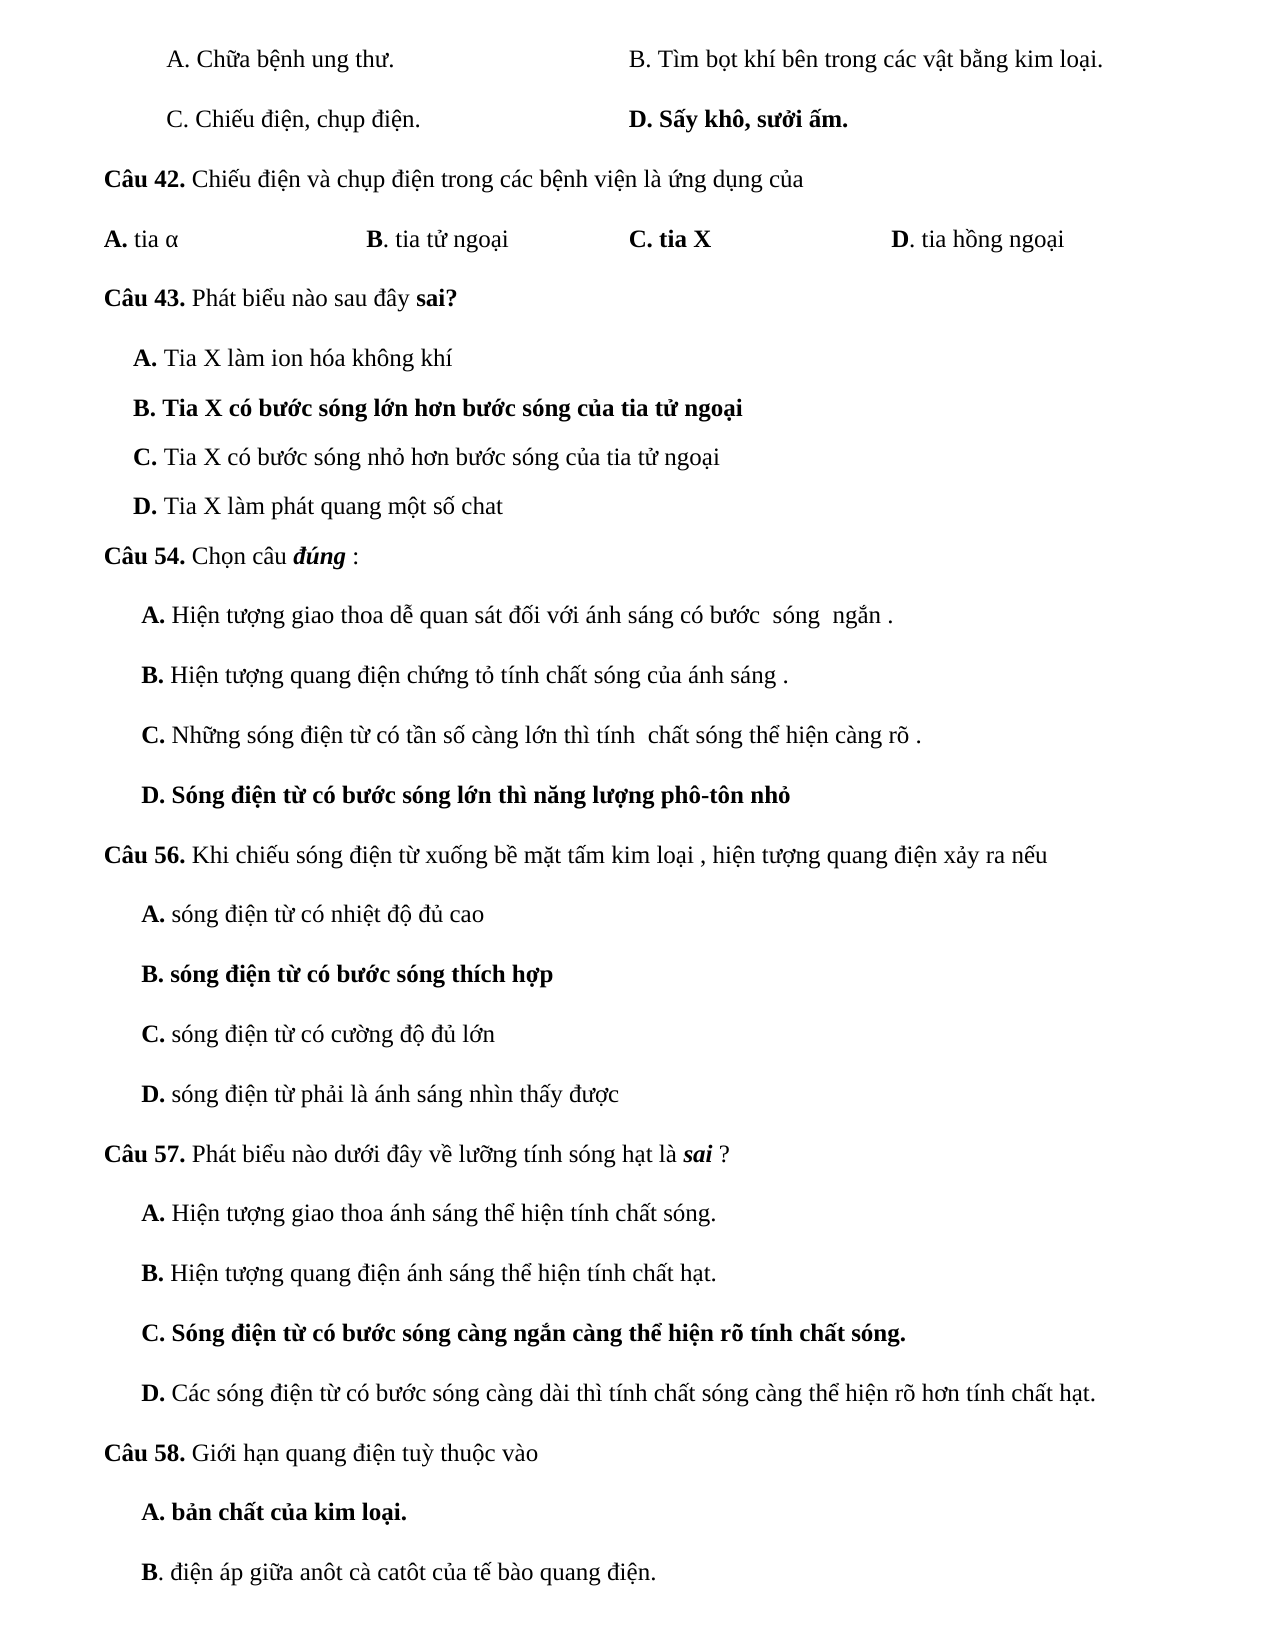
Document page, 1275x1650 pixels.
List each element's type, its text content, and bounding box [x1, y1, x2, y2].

text C. Sóng điện từ có bước sóng càng ngắn càng thể hiện rõ tính chất sóng. [141, 1318, 1181, 1347]
text B. Hiện tượng quang điện ánh sáng thể hiện tính chất hạt. [141, 1258, 1181, 1287]
text Câu 58. Giới hạn quang điện tuỳ thuộc vào [103, 1438, 1181, 1466]
text Câu 57. Phát biểu nào dưới đây về lưỡng tính sóng hạt là sai ? [103, 1139, 1181, 1167]
text A. Tia X làm ion hóa không khí [103, 343, 1181, 372]
text C. Chiếu điện, chụp điện. D. Sấy khô, sưởi ấm. [103, 104, 1181, 133]
text B. Tia X có bước sóng lớn hơn bước sóng của tia tử ngoại [103, 393, 1181, 421]
text D. sóng điện từ phải là ánh sáng nhìn thấy được [103, 1079, 1181, 1108]
text A. Chữa bệnh ung thư. B. Tìm bọt khí bên trong các vật bằng kim loại. [103, 44, 1181, 73]
text A. Hiện tượng giao thoa ánh sáng thể hiện tính chất sóng. [141, 1198, 1181, 1227]
text Câu 56. Khi chiếu sóng điện từ xuống bề mặt tấm kim loại , hiện tượng quang điện xảy ra nếu [103, 840, 1181, 868]
text D. Các sóng điện từ có bước sóng càng dài thì tính chất sóng càng thể hiện rõ hơn tính chất hạt. [141, 1378, 1181, 1407]
text Câu 54. Chọn câu đúng : [103, 541, 1181, 569]
text A. sóng điện từ có nhiệt độ đủ cao [103, 899, 1181, 928]
text A. bản chất của kim loại. [103, 1497, 1181, 1526]
text C. Những sóng điện từ có tần số càng lớn thì tính chất sóng thể hiện càng rõ . [103, 720, 1181, 749]
text D. Sóng điện từ có bước sóng lớn thì năng lượng phô-tôn nhỏ [103, 780, 1181, 809]
text A. tia α B. tia tử ngoại C. tia X D. tia hồng ngoại [103, 224, 1181, 252]
text B. điện áp giữa anôt cà catôt của tế bào quang điện. [103, 1557, 1181, 1586]
text B. sóng điện từ có bước sóng thích hợp [103, 959, 1181, 988]
text D. Tia X làm phát quang một số chat [103, 491, 1181, 520]
text A. Hiện tượng giao thoa dễ quan sát đối với ánh sáng có bước sóng ngắn . [103, 601, 1181, 629]
text C. Tia X có bước sóng nhỏ hơn bước sóng của tia tử ngoại [103, 442, 1181, 471]
text B. Hiện tượng quang điện chứng tỏ tính chất sóng của ánh sáng . [103, 660, 1181, 689]
text Câu 43. Phát biểu nào sau đây sai? [103, 283, 1181, 312]
text C. sóng điện từ có cường độ đủ lớn [103, 1019, 1181, 1048]
text Câu 42. Chiếu điện và chụp điện trong các bệnh viện là ứng dụng của [103, 164, 1181, 193]
